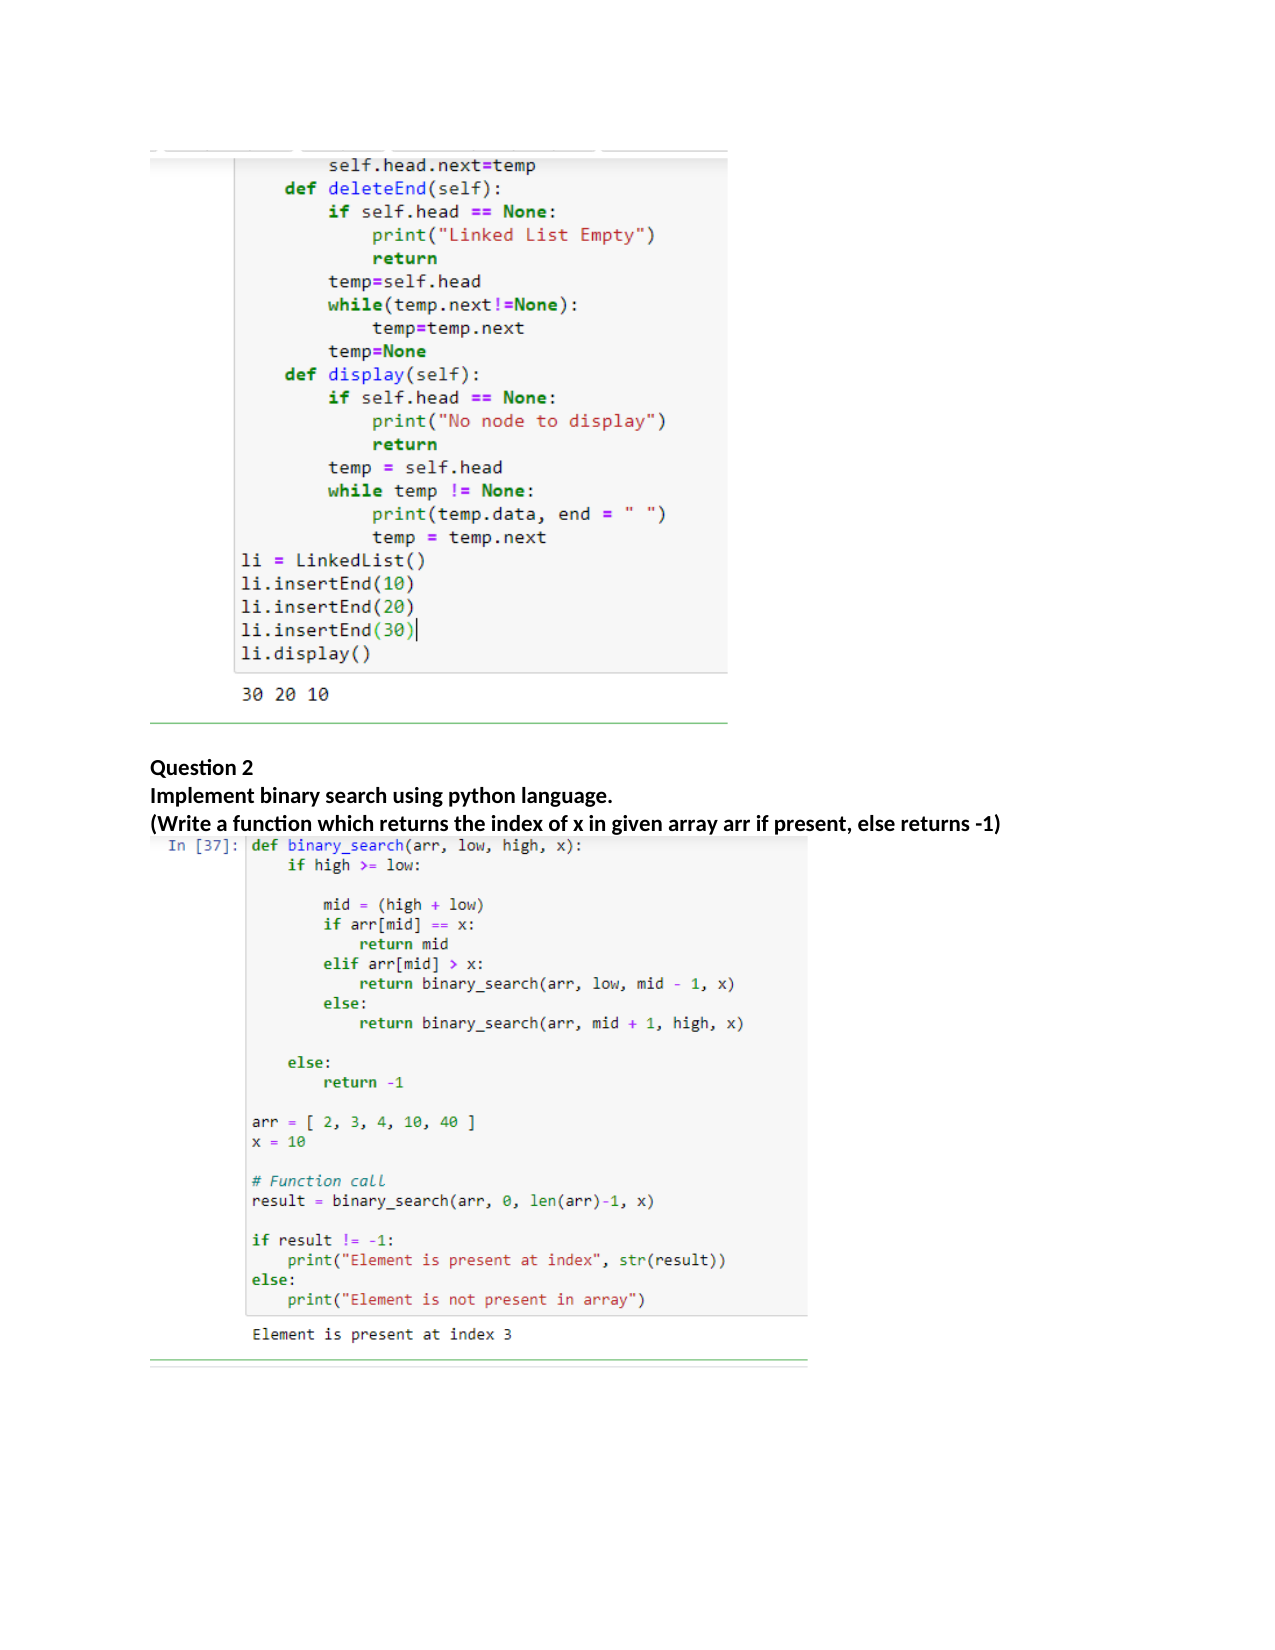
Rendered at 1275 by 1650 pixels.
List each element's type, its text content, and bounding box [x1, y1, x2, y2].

text Implement binary search using python language. [150, 781, 1125, 809]
text (Write a function which returns the index of x in given array arr if present, else returns -1) [150, 809, 1125, 837]
text Question 2 [150, 753, 1125, 781]
picture [150, 836, 808, 1370]
picture [150, 150, 728, 728]
